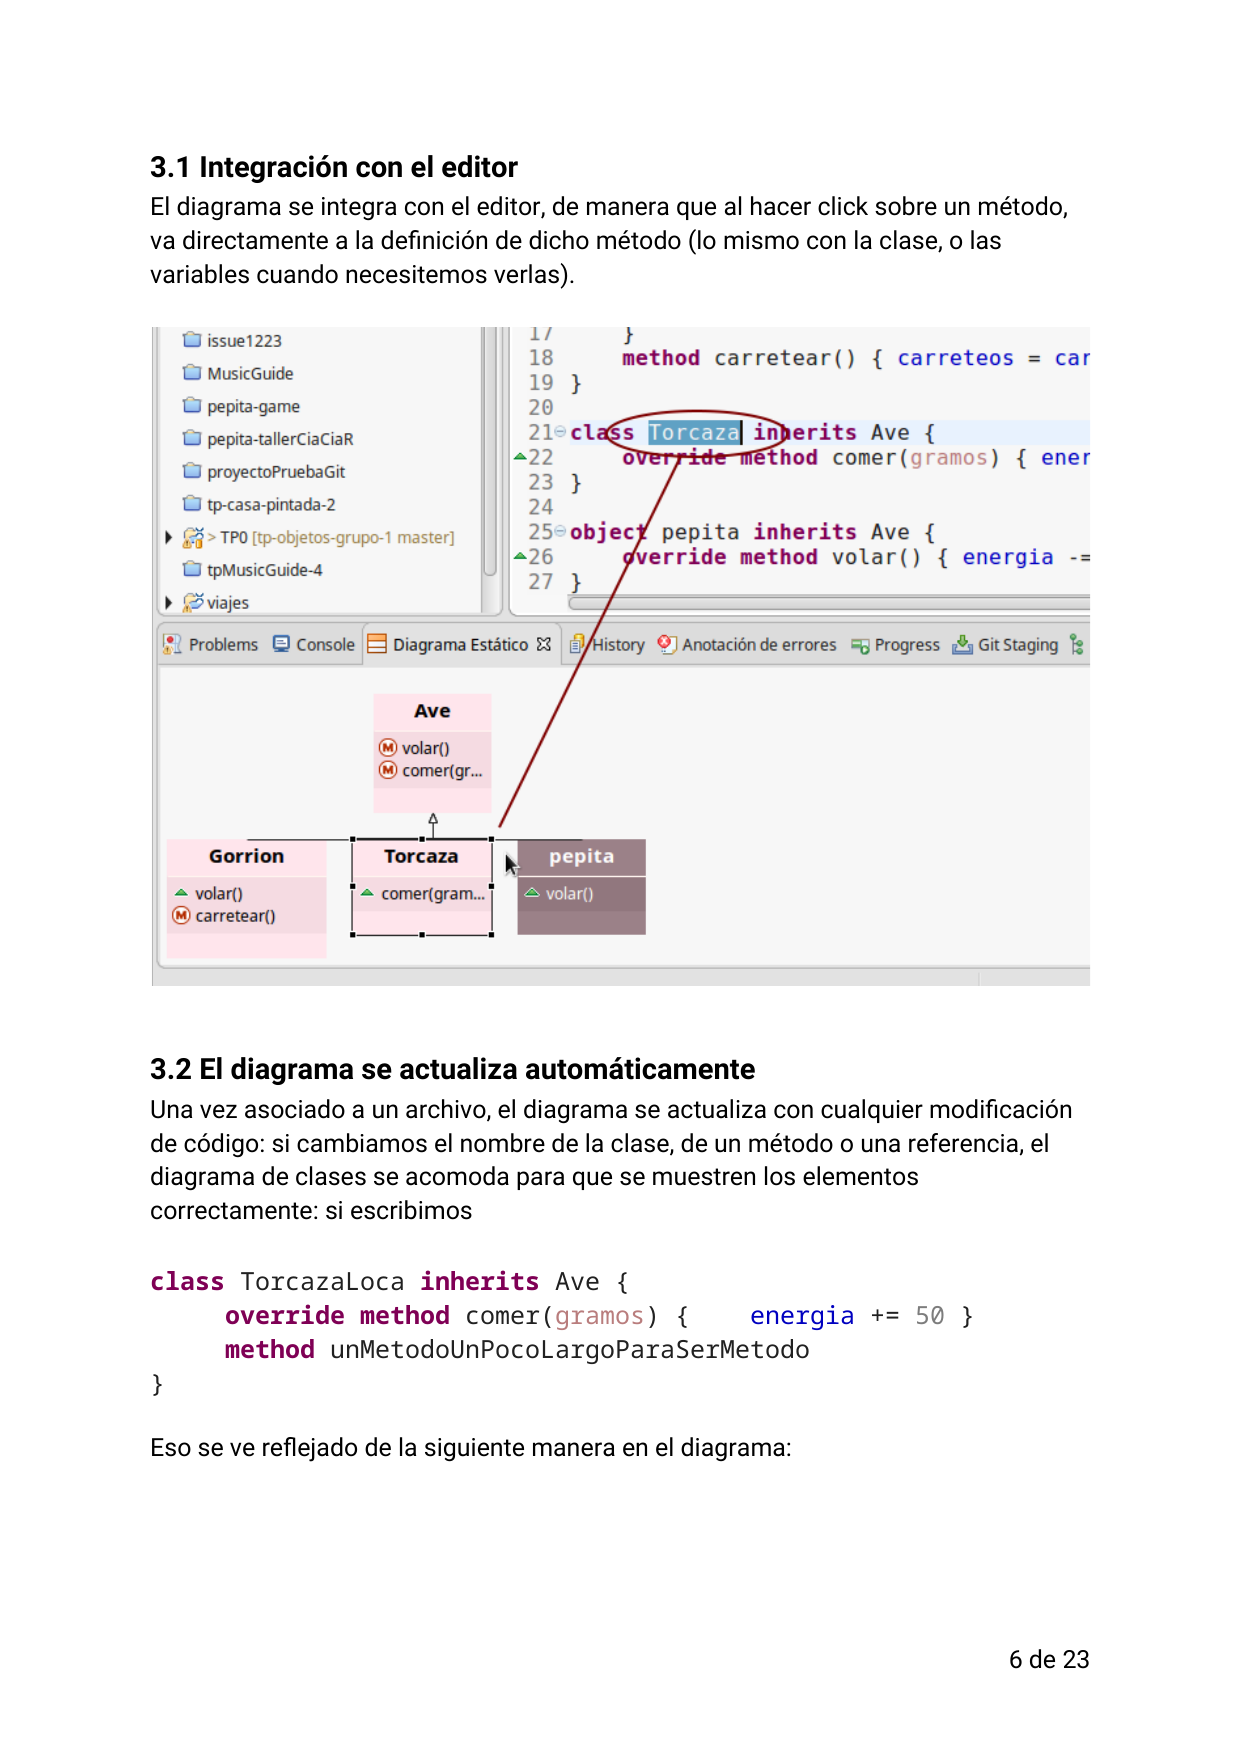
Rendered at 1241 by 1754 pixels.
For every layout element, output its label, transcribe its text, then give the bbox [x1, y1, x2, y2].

text method unMetodoUnPocoLargoParaSerMetodo [150, 1331, 1090, 1366]
text El diagrama se integra con el editor, de manera que al hacer click sobre un método, va directamente a la definición de dicho método (lo mismo con la clase, o las variables cuando necesitemos verlas). [150, 192, 1090, 289]
subtitle 3.2 El diagrama se actualiza automáticamente [150, 1053, 1090, 1087]
picture [150, 327, 1091, 986]
text Eso se ve reflejado de la siguiente manera en el diagrama: [150, 1433, 1090, 1462]
subtitle 3.1 Integración con el editor [150, 150, 1090, 184]
text class TorcazaLoca inherits Ave { [150, 1263, 1090, 1297]
text } [150, 1366, 1090, 1399]
text override method comer(gramos) { energia += 50 } [150, 1297, 1090, 1331]
text Una vez asociado a un archivo, el diagrama se actualiza con cualquier modificación de código: si cambiamos el nombre de la clase, de un método o una referencia, el diagrama de clases se acomoda para que se muestren los elementos correctamente: si escribimos [150, 1095, 1090, 1225]
